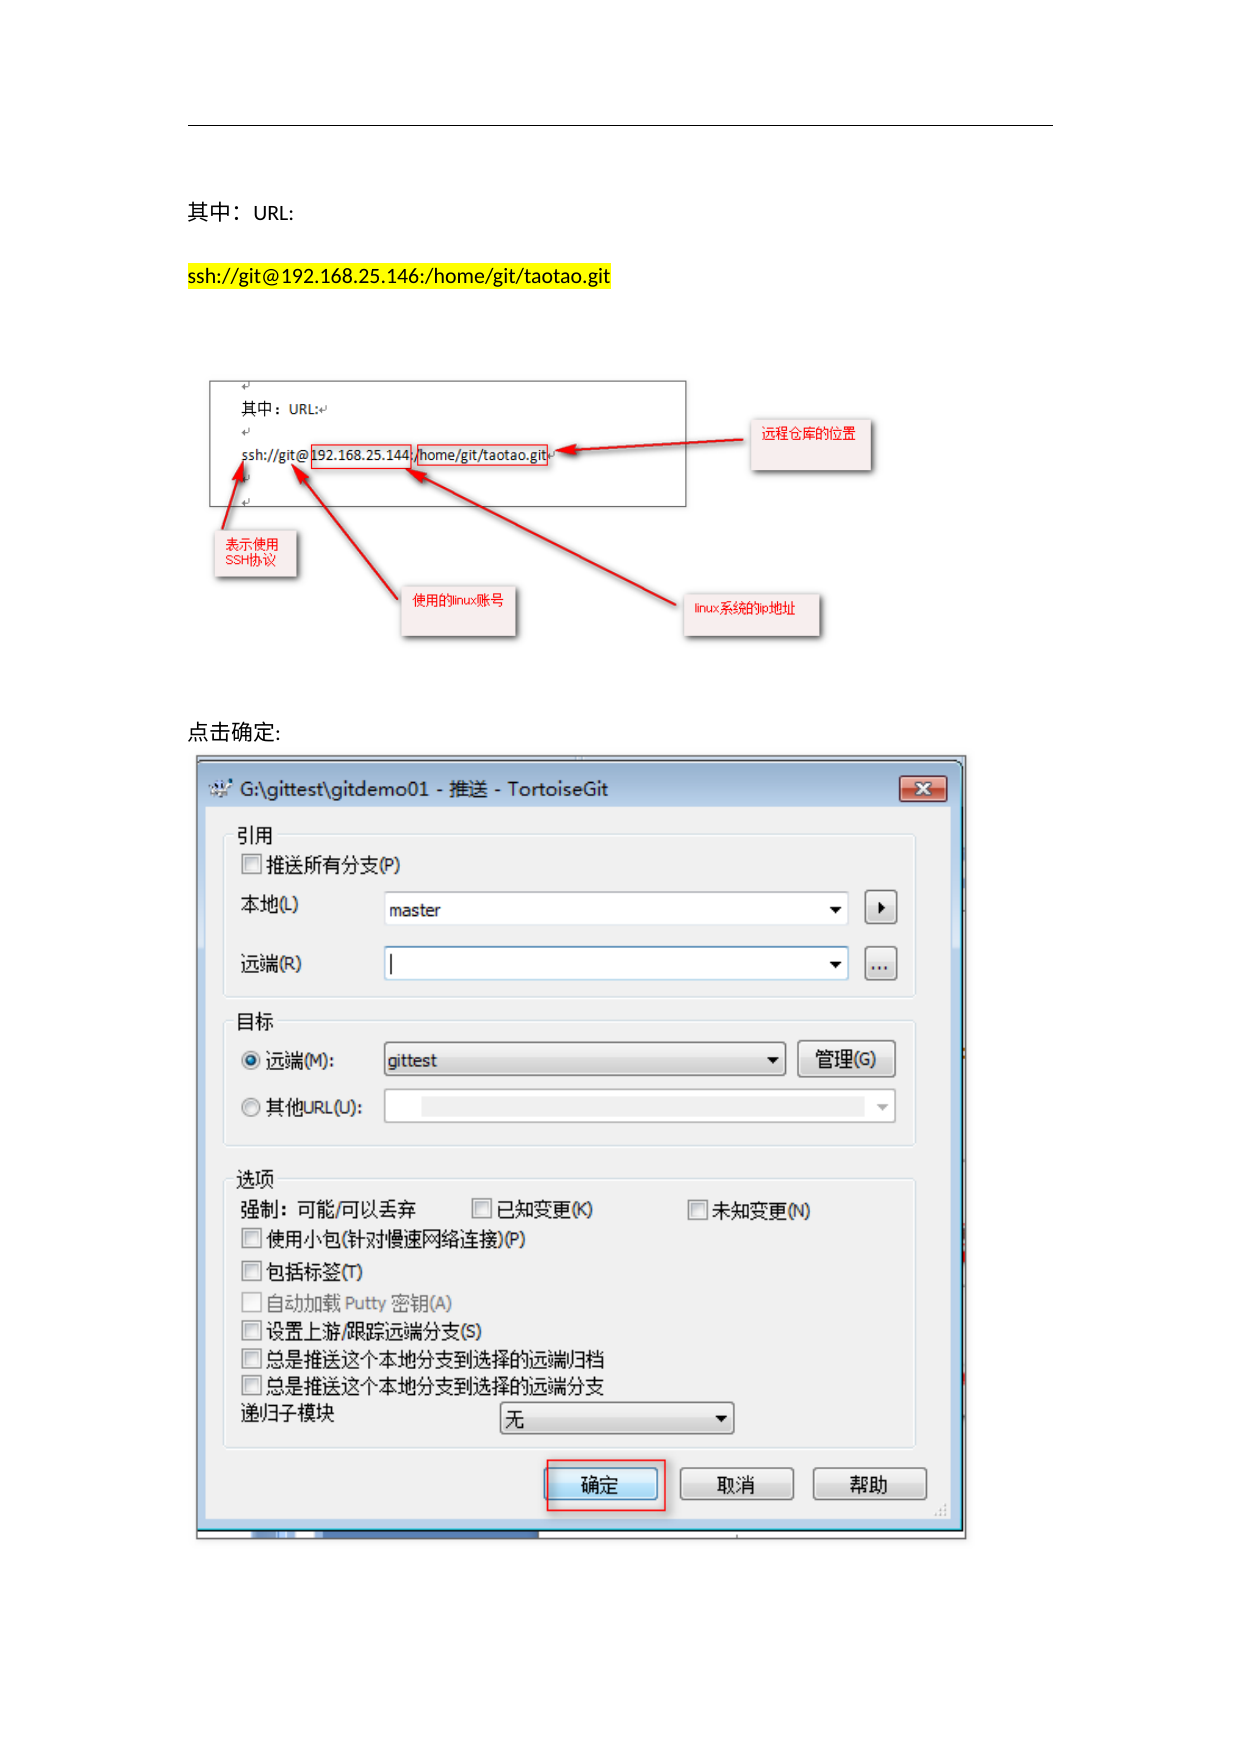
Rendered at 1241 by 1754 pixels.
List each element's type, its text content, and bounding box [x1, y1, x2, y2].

picture [187, 357, 1053, 674]
picture [187, 747, 976, 1549]
text 其中：URL: [187, 194, 1053, 227]
text 点击确定: [187, 714, 1053, 747]
text ssh://git@192.168.25.146:/home/git/taotao.git [187, 259, 1053, 292]
